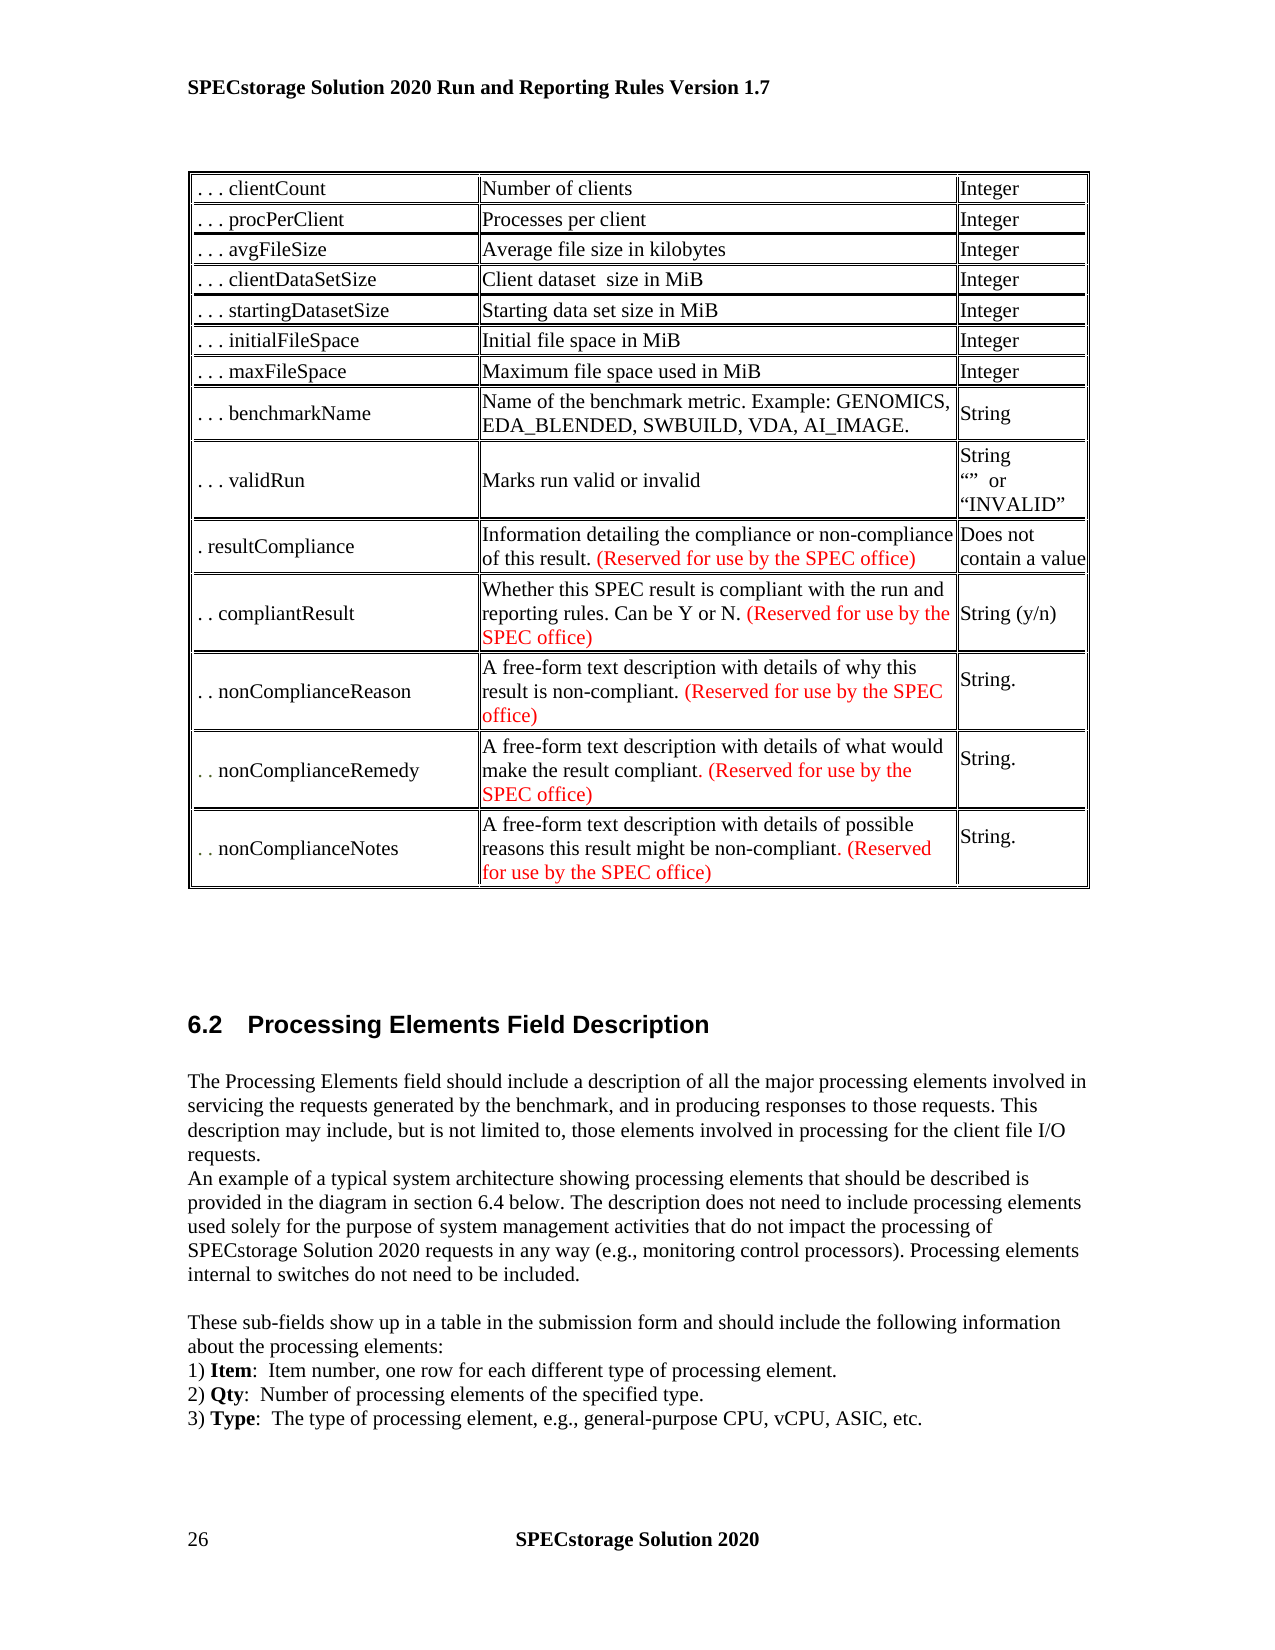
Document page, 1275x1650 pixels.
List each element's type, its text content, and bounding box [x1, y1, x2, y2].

table_cell Integer [958, 354, 1088, 384]
table_cell A free-form text description with details of possible reasons this result might be non-compliant. (Reserved for use by the SPEC office) [480, 811, 957, 886]
table_cell Marks run valid or invalid [481, 442, 956, 517]
table_cell Client dataset size in MiB [481, 266, 956, 293]
table_cell . . . clientDataSetSize [192, 263, 478, 293]
table_cell String (y/n) [958, 572, 1088, 650]
table_cell . . . validRun [190, 439, 479, 517]
table_cell Integer [959, 293, 1088, 323]
table_cell Integer [959, 232, 1087, 262]
table_cell . resultCompliance [192, 517, 478, 572]
table_cell Integer [958, 202, 1088, 232]
table_cell . . . avgFileSize [192, 232, 478, 262]
table_cell A free-form text description with details of why this result is non-compliant. (Reserved for use by the SPEC office) [481, 654, 956, 729]
table_cell Does not contain a value [959, 517, 1087, 572]
text The Processing Elements field should include a description of all the major processing elements involved in servicing the requests generated by the benchmark, and in producing responses to those requests. This description may include, but is not limited to, those elements involved in processing for the client file I/O requests. An example of a typical system architecture showing processing elements that should be described is provided in the diagram in section 6.4 below. The description does not need to include processing elements used solely for the purpose of system management activities that do not impact the processing of SPECstorage Solution 2020 requests in any way (e.g., monitoring control processors). Processing elements internal to switches do not need to be included. [187, 1069, 1087, 1286]
table_cell Number of clients [480, 175, 957, 202]
subtitle Processing Elements Field Description [187, 1010, 1087, 1039]
table_cell Processes per client [481, 205, 956, 232]
text 1) Item: Item number, one row for each different type of processing element. [187, 1358, 1087, 1382]
table_cell . . . procPerClient [190, 202, 479, 232]
table_cell . . nonComplianceReason [192, 650, 478, 729]
text 3) Type: The type of processing element, e.g., general-purpose CPU, vCPU, ASIC, etc. [187, 1406, 1087, 1430]
table_cell . . . maxFileSpace [190, 354, 479, 384]
table_cell Whether this SPEC result is compliant with the run and reporting rules. Can be Y or N. (Reserved for use by the SPEC office) [481, 575, 956, 650]
text 2) Qty: Number of processing elements of the specified type. [187, 1382, 1087, 1406]
table_cell . . compliantResult [190, 572, 479, 650]
table_cell Integer [959, 323, 1087, 354]
table_cell Name of the benchmark metric. Example: GENOMICS, EDA_BLENDED, SWBUILD, VDA, AI_IMAGE. [481, 388, 956, 439]
table_cell . . . clientCount [192, 175, 479, 202]
table_cell String. [959, 650, 1087, 729]
table_cell Integer [958, 175, 1087, 202]
table_cell . . . startingDatasetSize [190, 293, 478, 323]
table_cell String [959, 384, 1087, 439]
table_cell . . . benchmarkName [192, 384, 478, 439]
table_cell . . . initialFileSpace [192, 323, 478, 354]
table_cell Integer [959, 263, 1087, 293]
table_cell String. [958, 729, 1088, 807]
text These sub-fields show up in a table in the submission form and should include the following information about the processing elements: [187, 1310, 1087, 1358]
table_cell String “” or “INVALID” [958, 439, 1088, 517]
table_cell String. [958, 807, 1087, 886]
table_cell . . nonComplianceNotes [192, 807, 479, 886]
table_cell Maximum file space used in MiB [481, 357, 956, 384]
table_cell Starting data set size in MiB [481, 296, 956, 323]
table_cell Information detailing the compliance or non-compliance of this result. (Reserved for use by the SPEC office) [481, 521, 956, 572]
table_cell Initial file space in MiB [481, 327, 956, 354]
table_cell Average file size in kilobytes [481, 235, 956, 262]
table_cell A free-form text description with details of what would make the result compliant. (Reserved for use by the SPEC office) [481, 732, 956, 807]
table_cell . . nonComplianceRemedy [190, 729, 479, 807]
